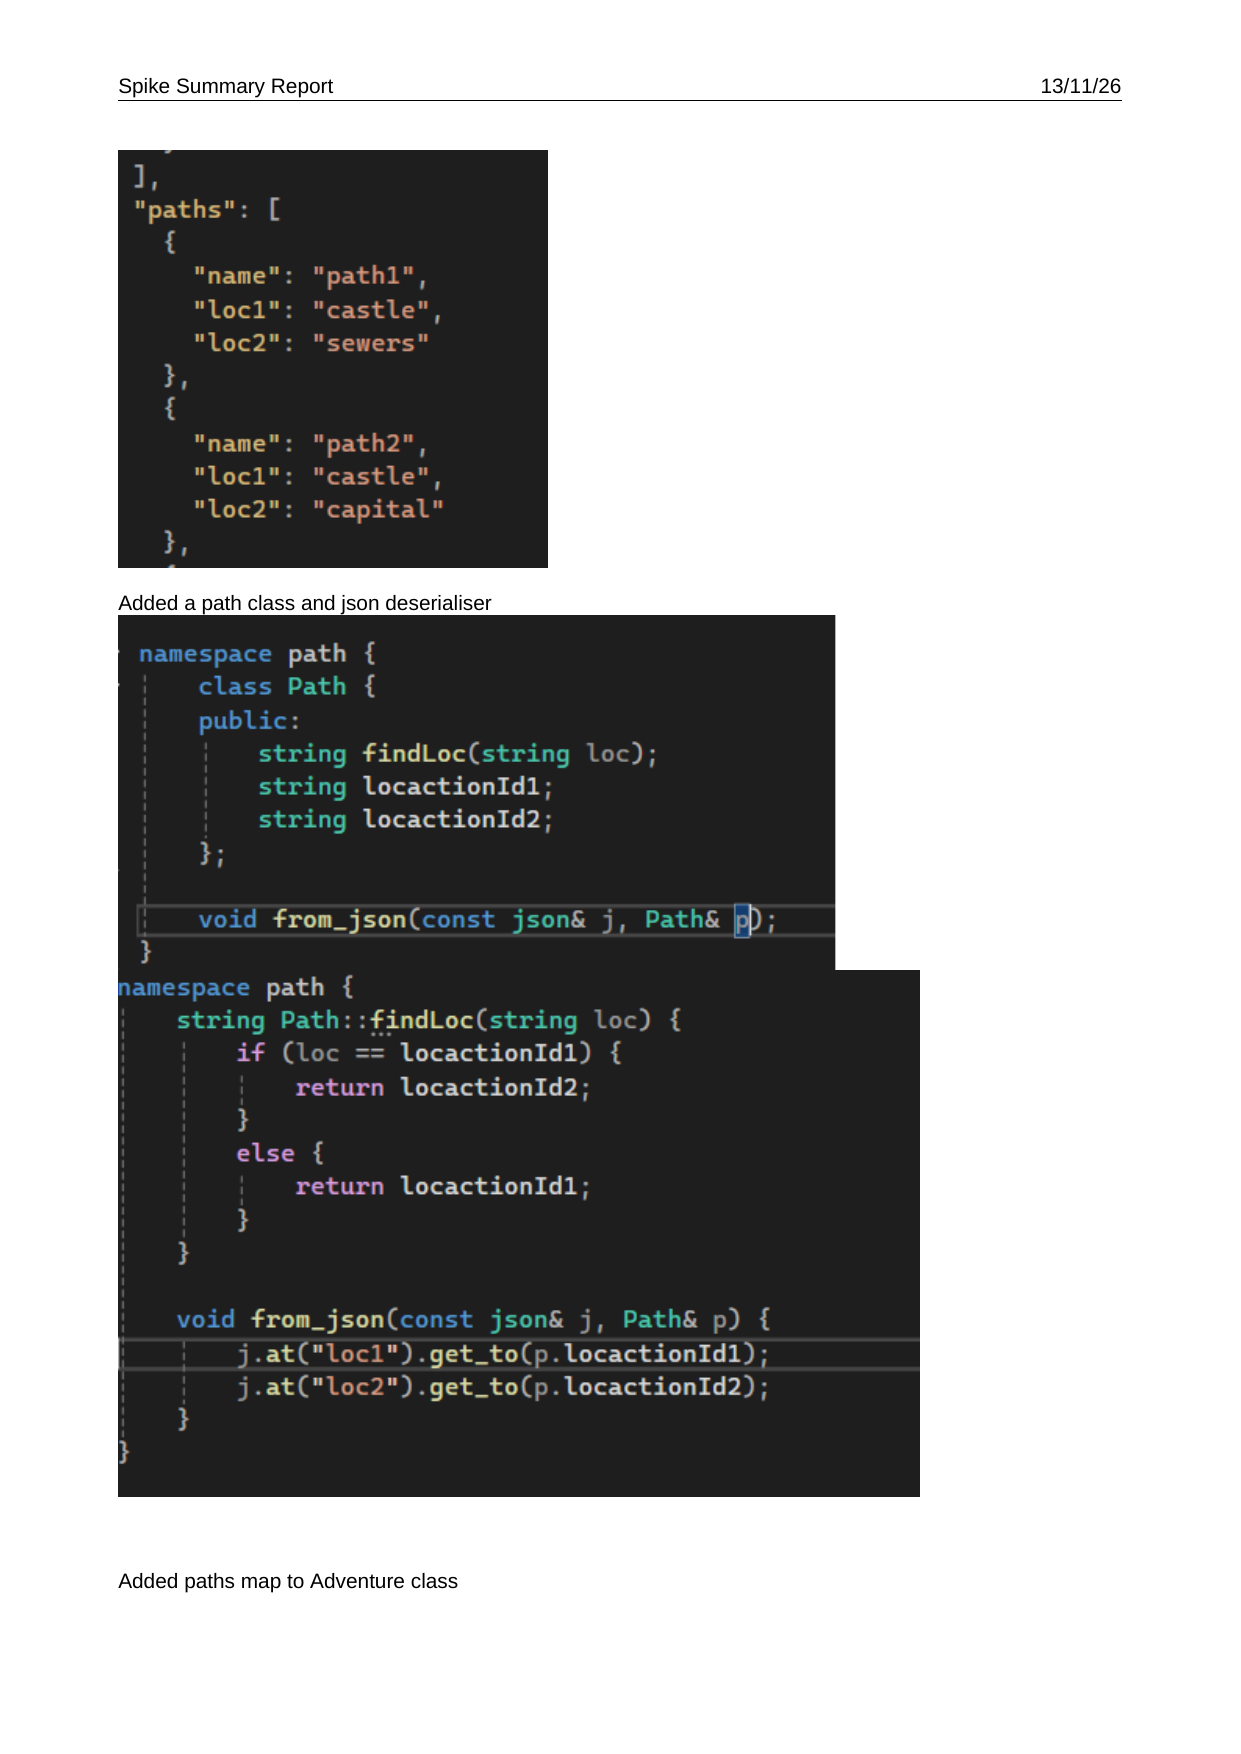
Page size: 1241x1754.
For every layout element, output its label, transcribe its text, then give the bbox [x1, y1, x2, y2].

picture [118, 150, 548, 568]
text Added paths map to Adventure class [118, 1568, 1122, 1592]
picture [118, 615, 920, 1497]
text Added a path class and json deserialiser [118, 591, 1122, 615]
